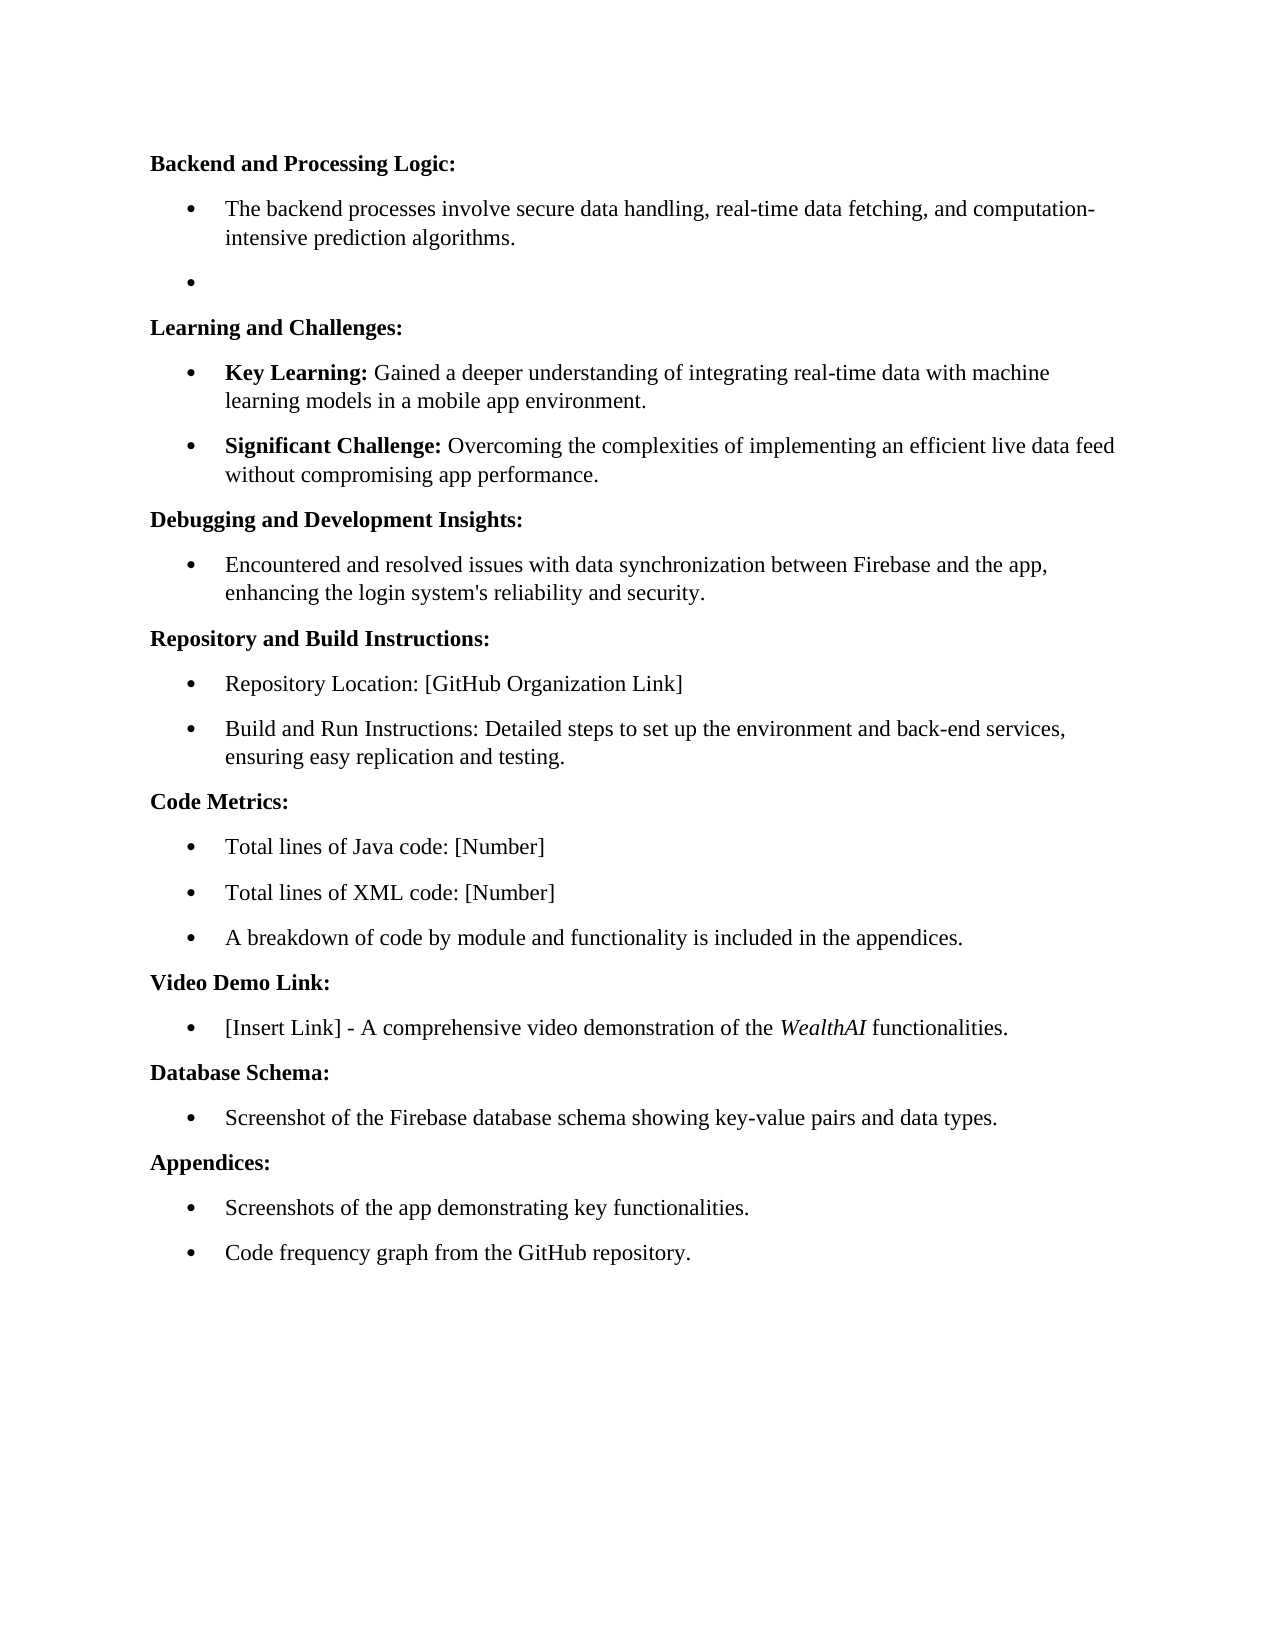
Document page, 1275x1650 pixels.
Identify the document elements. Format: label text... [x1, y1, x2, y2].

text Repository and Build Instructions: [150, 624, 1125, 651]
text Code Metrics: [150, 788, 1125, 815]
list Build and Run Instructions: Detailed steps to set up the environment and back-end services, ensuring easy replication and testing. [187, 715, 1125, 769]
text Appendices: [150, 1149, 1125, 1176]
list Screenshots of the app demonstrating key functionalities. [187, 1194, 1125, 1221]
text Video Demo Link: [150, 969, 1125, 995]
list Code frequency graph from the GitHub repository. [187, 1239, 1125, 1323]
list Screenshot of the Firebase database schema showing key-value pairs and data types. [187, 1104, 1125, 1130]
text Learning and Challenges: [150, 314, 1125, 340]
list Repository Location: [GitHub Organization Link] [187, 670, 1125, 696]
list Key Learning: Gained a deeper understanding of integrating real-time data with machine learning models in a mobile app environment. [187, 359, 1125, 414]
list Significant Challenge: Overcoming the complexities of implementing an efficient live data feed without compromising app performance. [187, 432, 1125, 487]
text Database Schema: [150, 1059, 1125, 1085]
list [Insert Link] - A comprehensive video demonstration of the WealthAI functionalities. [187, 1014, 1125, 1040]
list The backend processes involve secure data handling, real-time data fetching, and computation-intensive prediction algorithms. [187, 195, 1125, 250]
list A breakdown of code by module and functionality is included in the appendices. [187, 924, 1125, 950]
text Debugging and Development Insights: [150, 506, 1125, 532]
list Total lines of Java code: [Number] [187, 833, 1125, 860]
list Encountered and resolved issues with data synchronization between Firebase and the app, enhancing the login system's reliability and security. [187, 551, 1125, 606]
text Backend and Processing Logic: [150, 150, 1125, 176]
list Total lines of XML code: [Number] [187, 878, 1125, 905]
